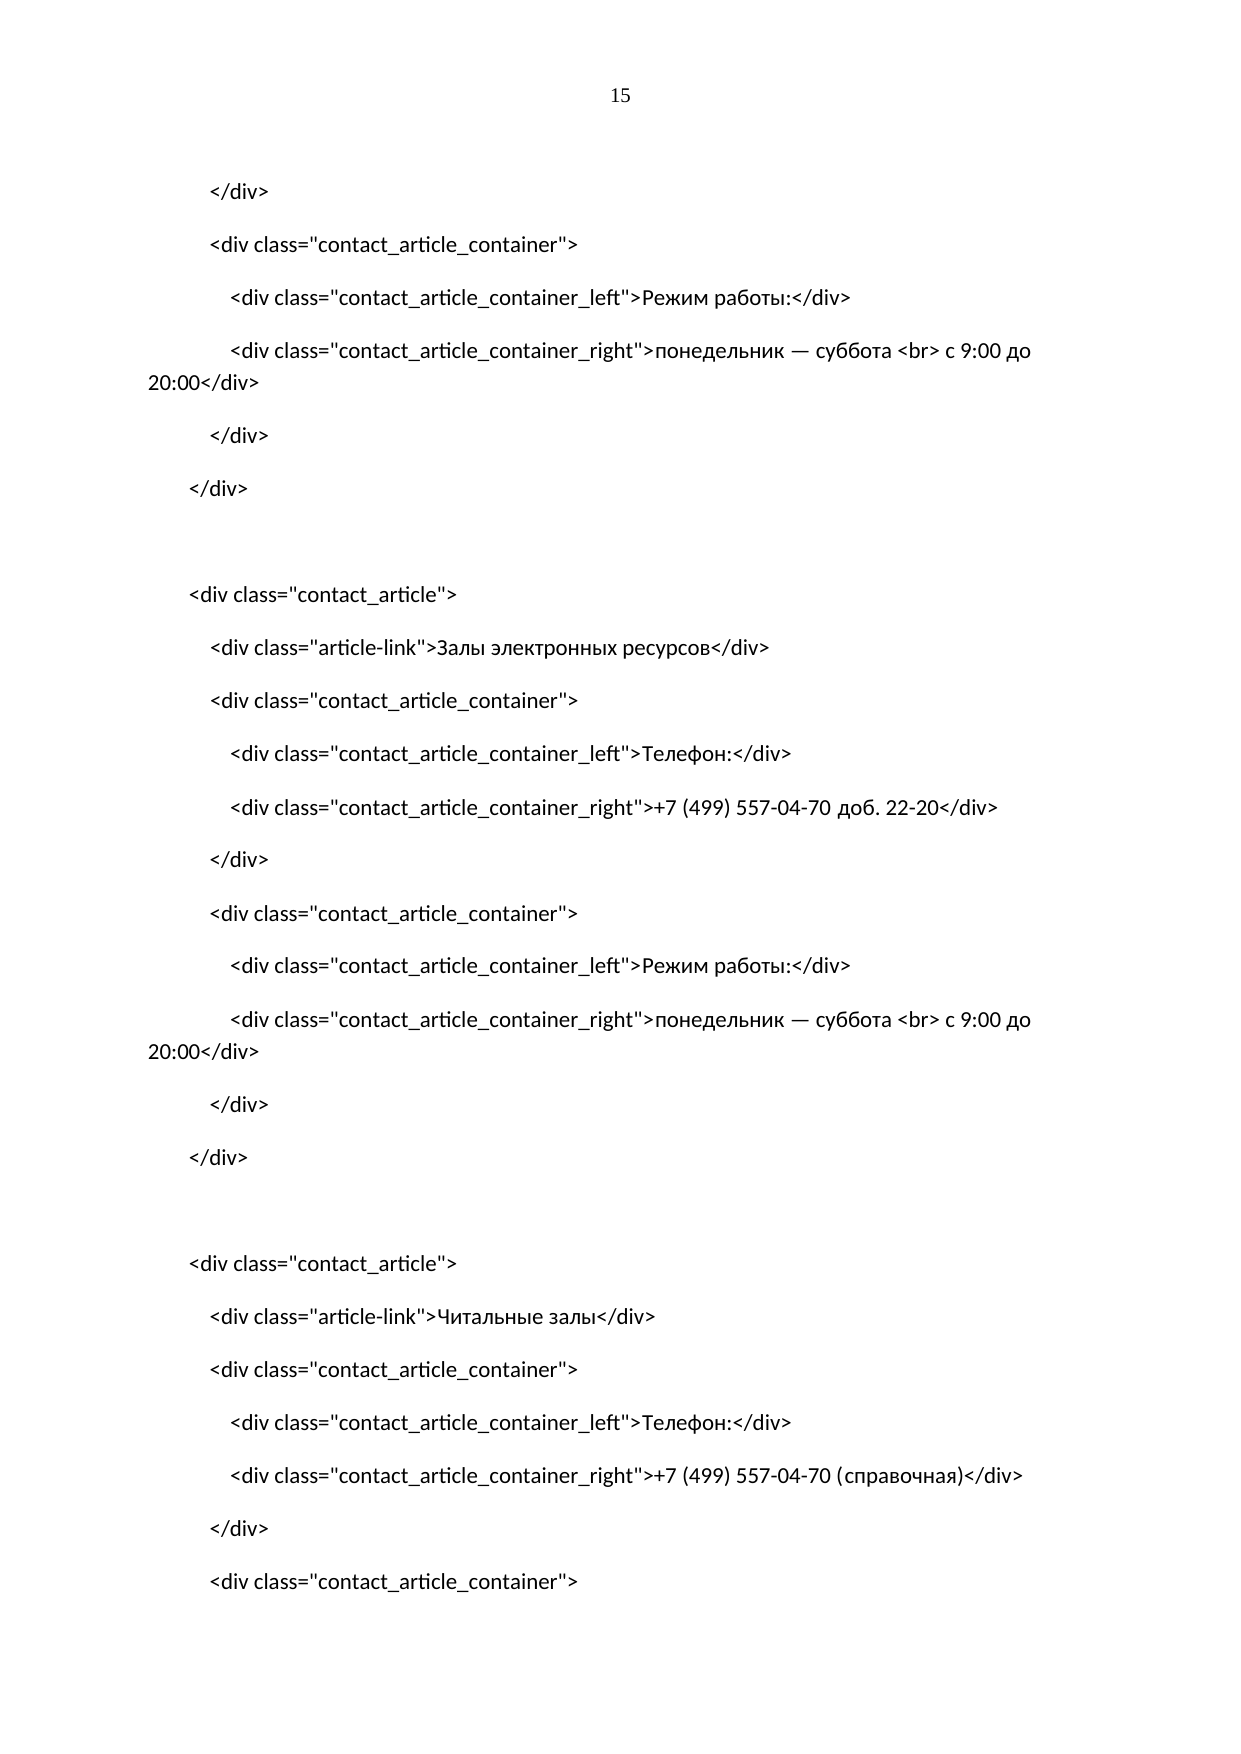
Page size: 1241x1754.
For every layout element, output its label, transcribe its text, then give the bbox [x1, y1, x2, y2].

text <div class="contact_article_container_right">+7 (499) 557-04-70 (справочная)</div> [148, 1461, 1092, 1489]
text </div> [148, 474, 1092, 502]
text <div class="contact_article"> [148, 1249, 1092, 1277]
text <div class="contact_article_container"> [148, 899, 1092, 927]
text <div class="contact_article_container_left">Режим работы:</div> [148, 283, 1092, 311]
text <div class="contact_article_container_right">понедельник — суббота <br> с 9:00 до 20:00</div> [148, 1005, 1092, 1065]
text <div class="article-link">Залы электронных ресурсов</div> [148, 633, 1092, 662]
text <div class="contact_article_container"> [148, 1355, 1092, 1383]
text <div class="contact_article_container"> [148, 1567, 1092, 1595]
text <div class="contact_article_container"> [148, 230, 1092, 258]
text <div class="contact_article"> [148, 581, 1092, 608]
text <div class="contact_article_container_right">понедельник — суббота <br> с 9:00 до 20:00</div> [148, 336, 1092, 396]
text </div> [148, 1514, 1092, 1542]
text </div> [148, 846, 1092, 874]
text <div class="contact_article_container_right">+7 (499) 557-04-70 доб. 22-20</div> [148, 793, 1092, 821]
text <div class="contact_article_container_left">Телефон:</div> [148, 1408, 1092, 1436]
text </div> [148, 1143, 1092, 1171]
text </div> [148, 421, 1092, 449]
text </div> [148, 1090, 1092, 1118]
text </div> [148, 177, 1092, 205]
text <div class="contact_article_container_left">Режим работы:</div> [148, 952, 1092, 980]
text <div class="article-link">Читальные залы</div> [148, 1302, 1092, 1330]
text <div class="contact_article_container"> [148, 687, 1092, 714]
text <div class="contact_article_container_left">Телефон:</div> [148, 739, 1092, 768]
